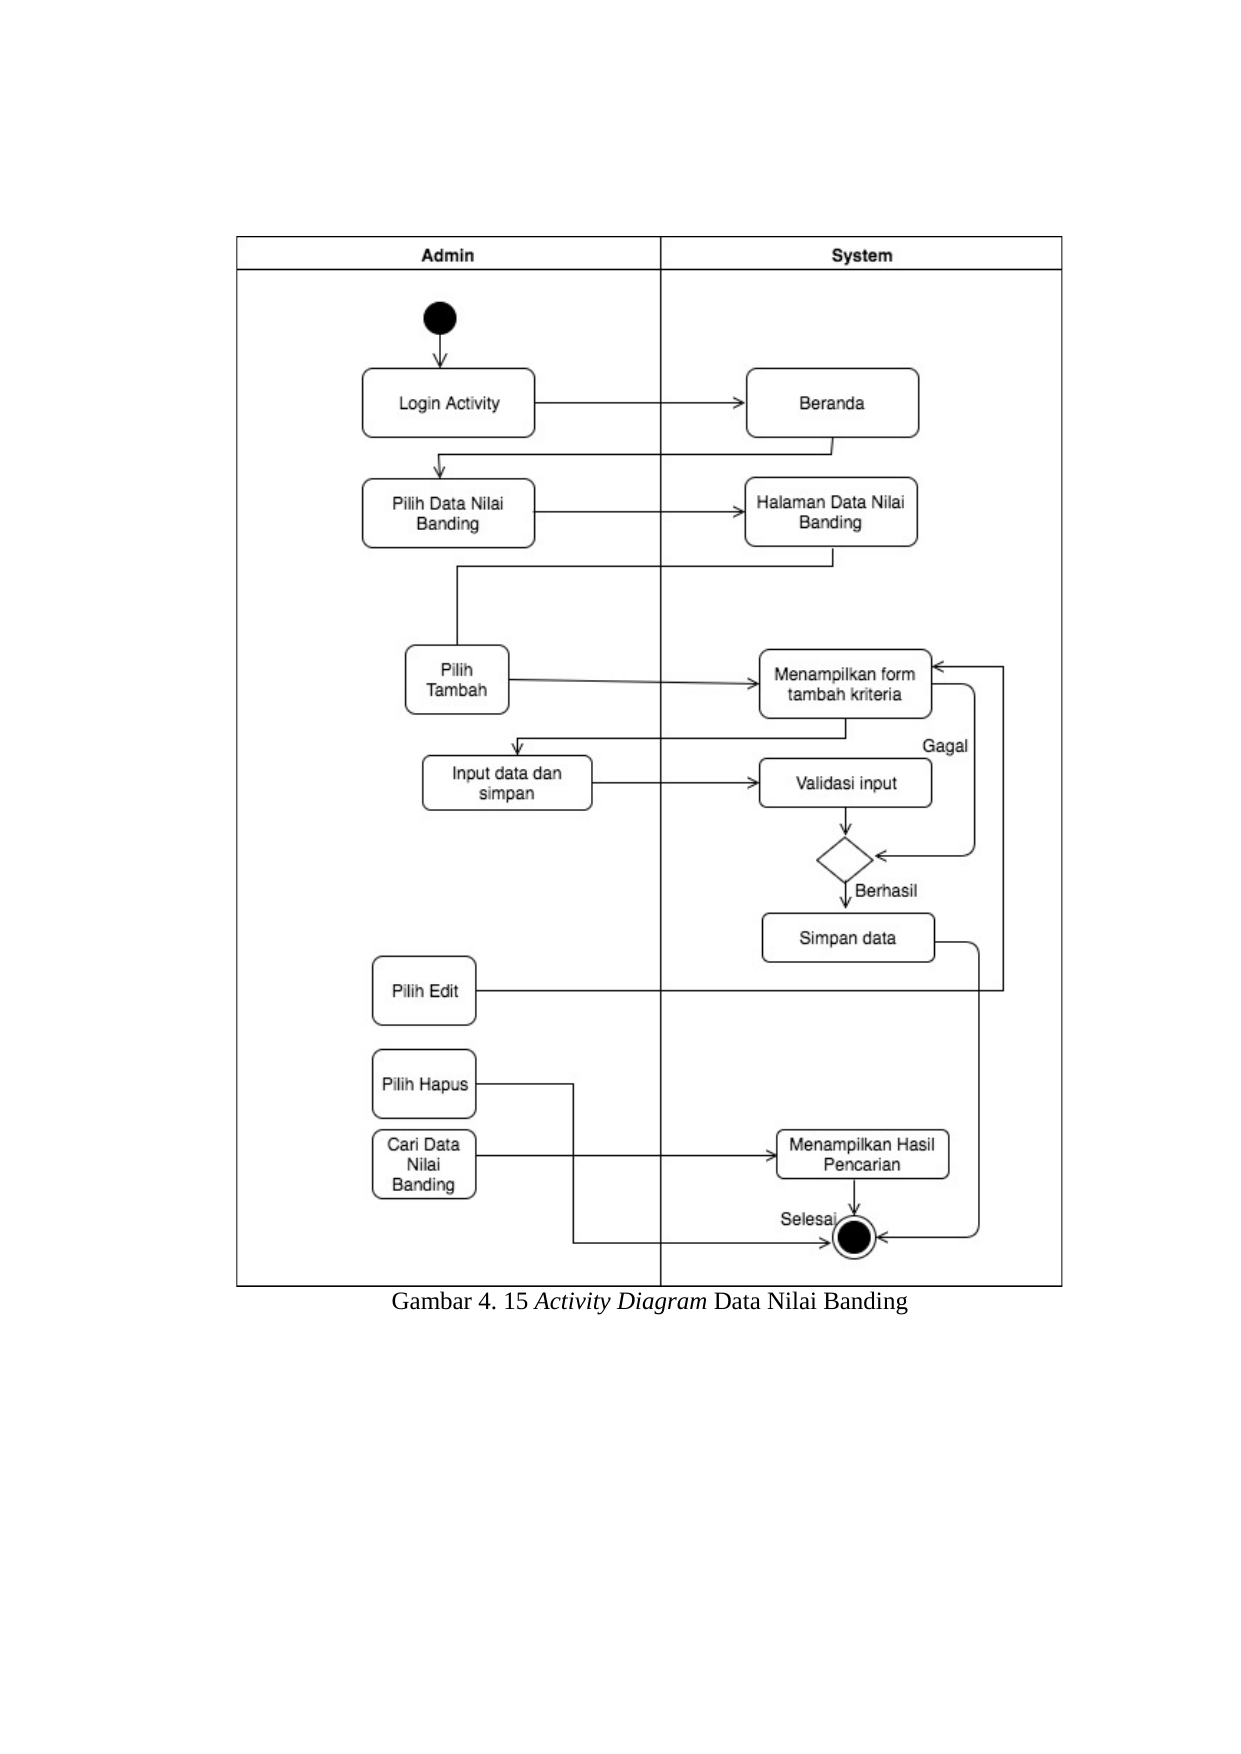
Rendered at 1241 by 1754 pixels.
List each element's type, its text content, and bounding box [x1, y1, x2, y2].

text Gambar 4. 15 Activity Diagram Data Nilai Banding [236, 1287, 1063, 1315]
picture [236, 236, 1063, 1287]
